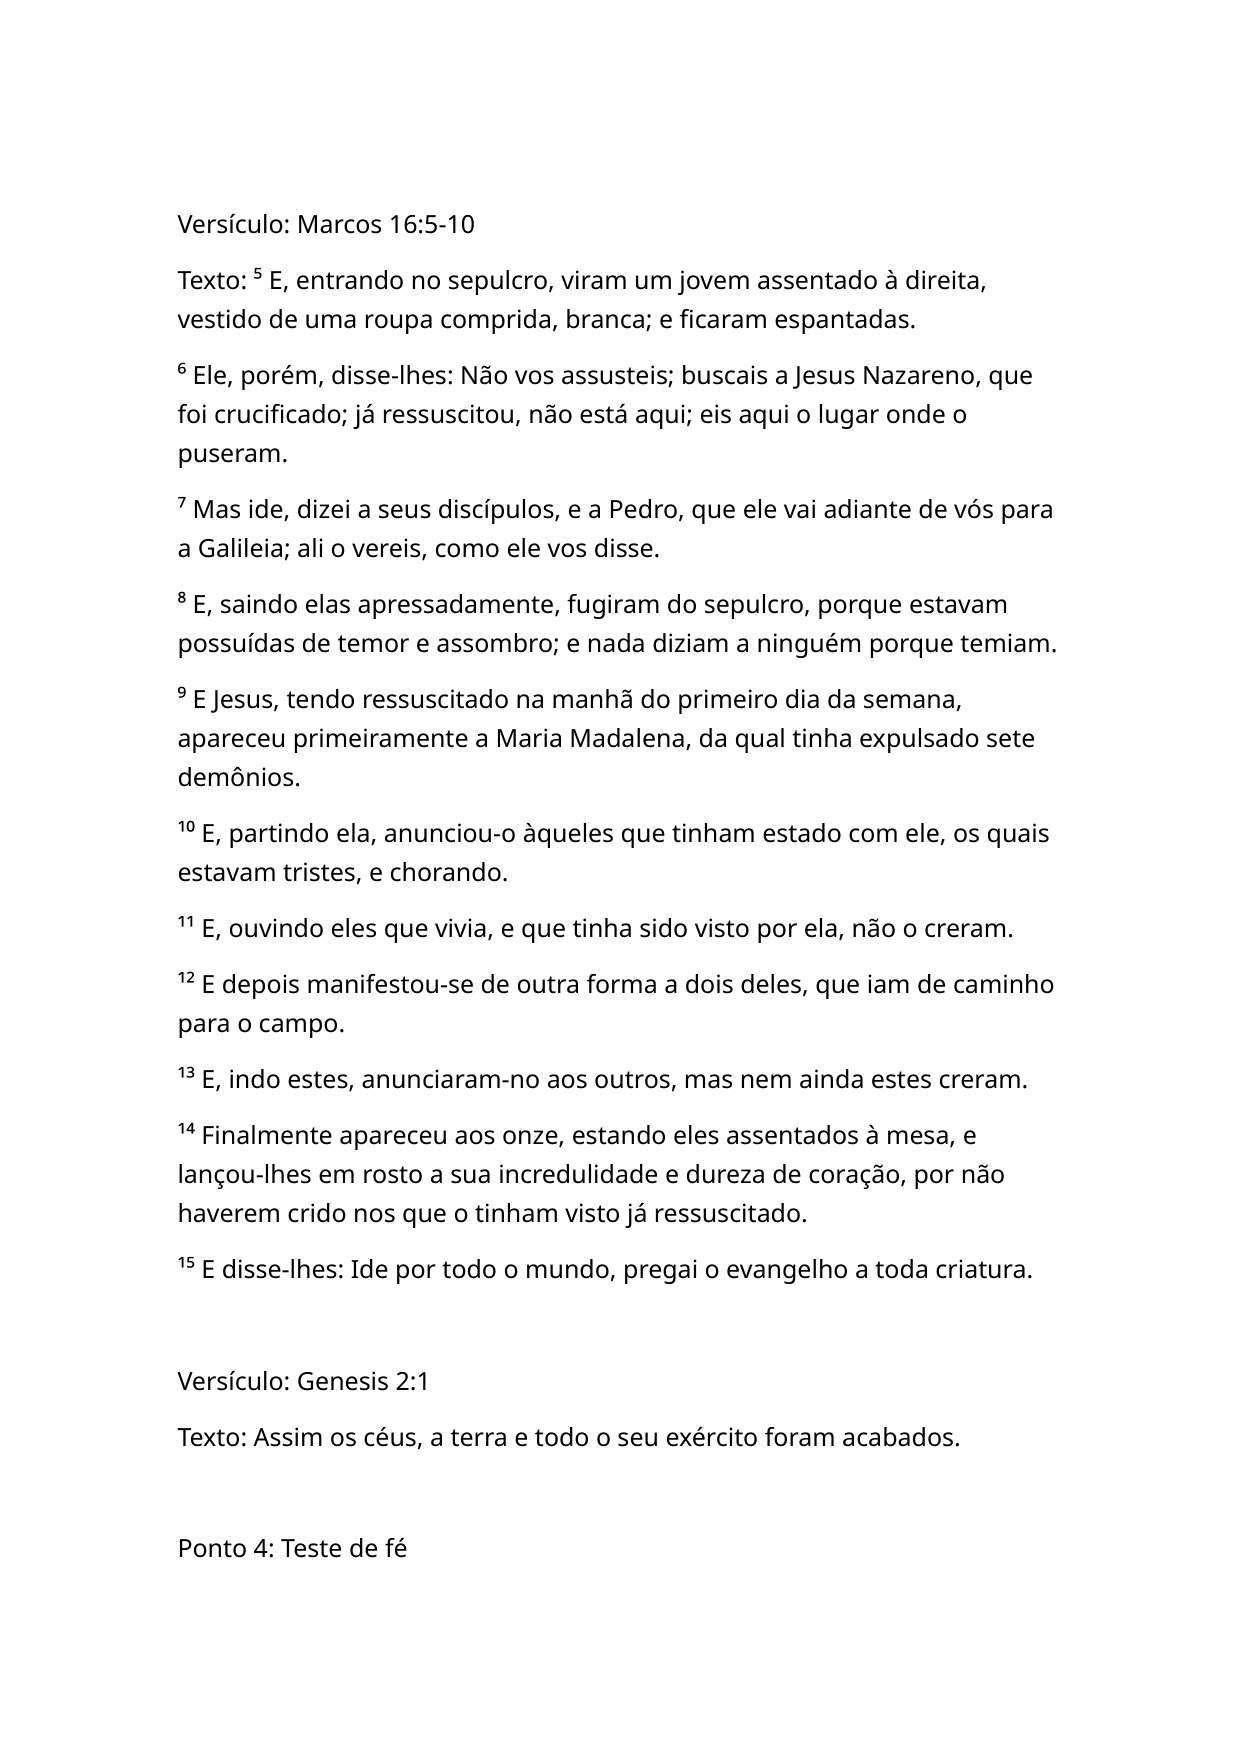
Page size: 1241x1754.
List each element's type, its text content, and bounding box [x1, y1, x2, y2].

text Texto: Assim os céus, a terra e todo o seu exército foram acabados. [177, 1419, 1063, 1453]
text Texto: ⁵ E, entrando no sepulcro, viram um jovem assentado à direita, vestido de uma roupa comprida, branca; e ficaram espantadas. [177, 263, 1063, 336]
text Versículo: Marcos 16:5-10 [177, 207, 1063, 241]
text Versículo: Genesis 2:1 [177, 1363, 1063, 1397]
text ¹³ E, indo estes, anunciaram-no aos outros, mas nem ainda estes creram. [177, 1062, 1063, 1096]
text Ponto 4: Teste de fé [177, 1531, 1063, 1565]
text ¹⁵ E disse-lhes: Ide por todo o mundo, pregai o evangelho a toda criatura. [177, 1252, 1063, 1286]
text ⁶ Ele, porém, disse-lhes: Não vos assusteis; buscais a Jesus Nazareno, que foi crucificado; já ressuscitou, não está aqui; eis aqui o lugar onde o puseram. [177, 358, 1063, 470]
text ¹⁴ Finalmente apareceu aos onze, estando eles assentados à mesa, e lançou-lhes em rosto a sua incredulidade e dureza de coração, por não haverem crido nos que o tinham visto já ressuscitado. [177, 1118, 1063, 1230]
text ¹⁰ E, partindo ela, anunciou-o àqueles que tinham estado com ele, os quais estavam tristes, e chorando. [177, 816, 1063, 889]
text ¹² E depois manifestou-se de outra forma a dois deles, que iam de caminho para o campo. [177, 967, 1063, 1040]
text ⁸ E, saindo elas apressadamente, fugiram do sepulcro, porque estavam possuídas de temor e assombro; e nada diziam a ninguém porque temiam. [177, 587, 1063, 660]
text ⁷ Mas ide, dizei a seus discípulos, e a Pedro, que ele vai adiante de vós para a Galileia; ali o vereis, como ele vos disse. [177, 492, 1063, 565]
text ¹¹ E, ouvindo eles que vivia, e que tinha sido visto por ela, não o creram. [177, 911, 1063, 945]
text ⁹ E Jesus, tendo ressuscitado na manhã do primeiro dia da semana, apareceu primeiramente a Maria Madalena, da qual tinha expulsado sete demônios. [177, 682, 1063, 794]
